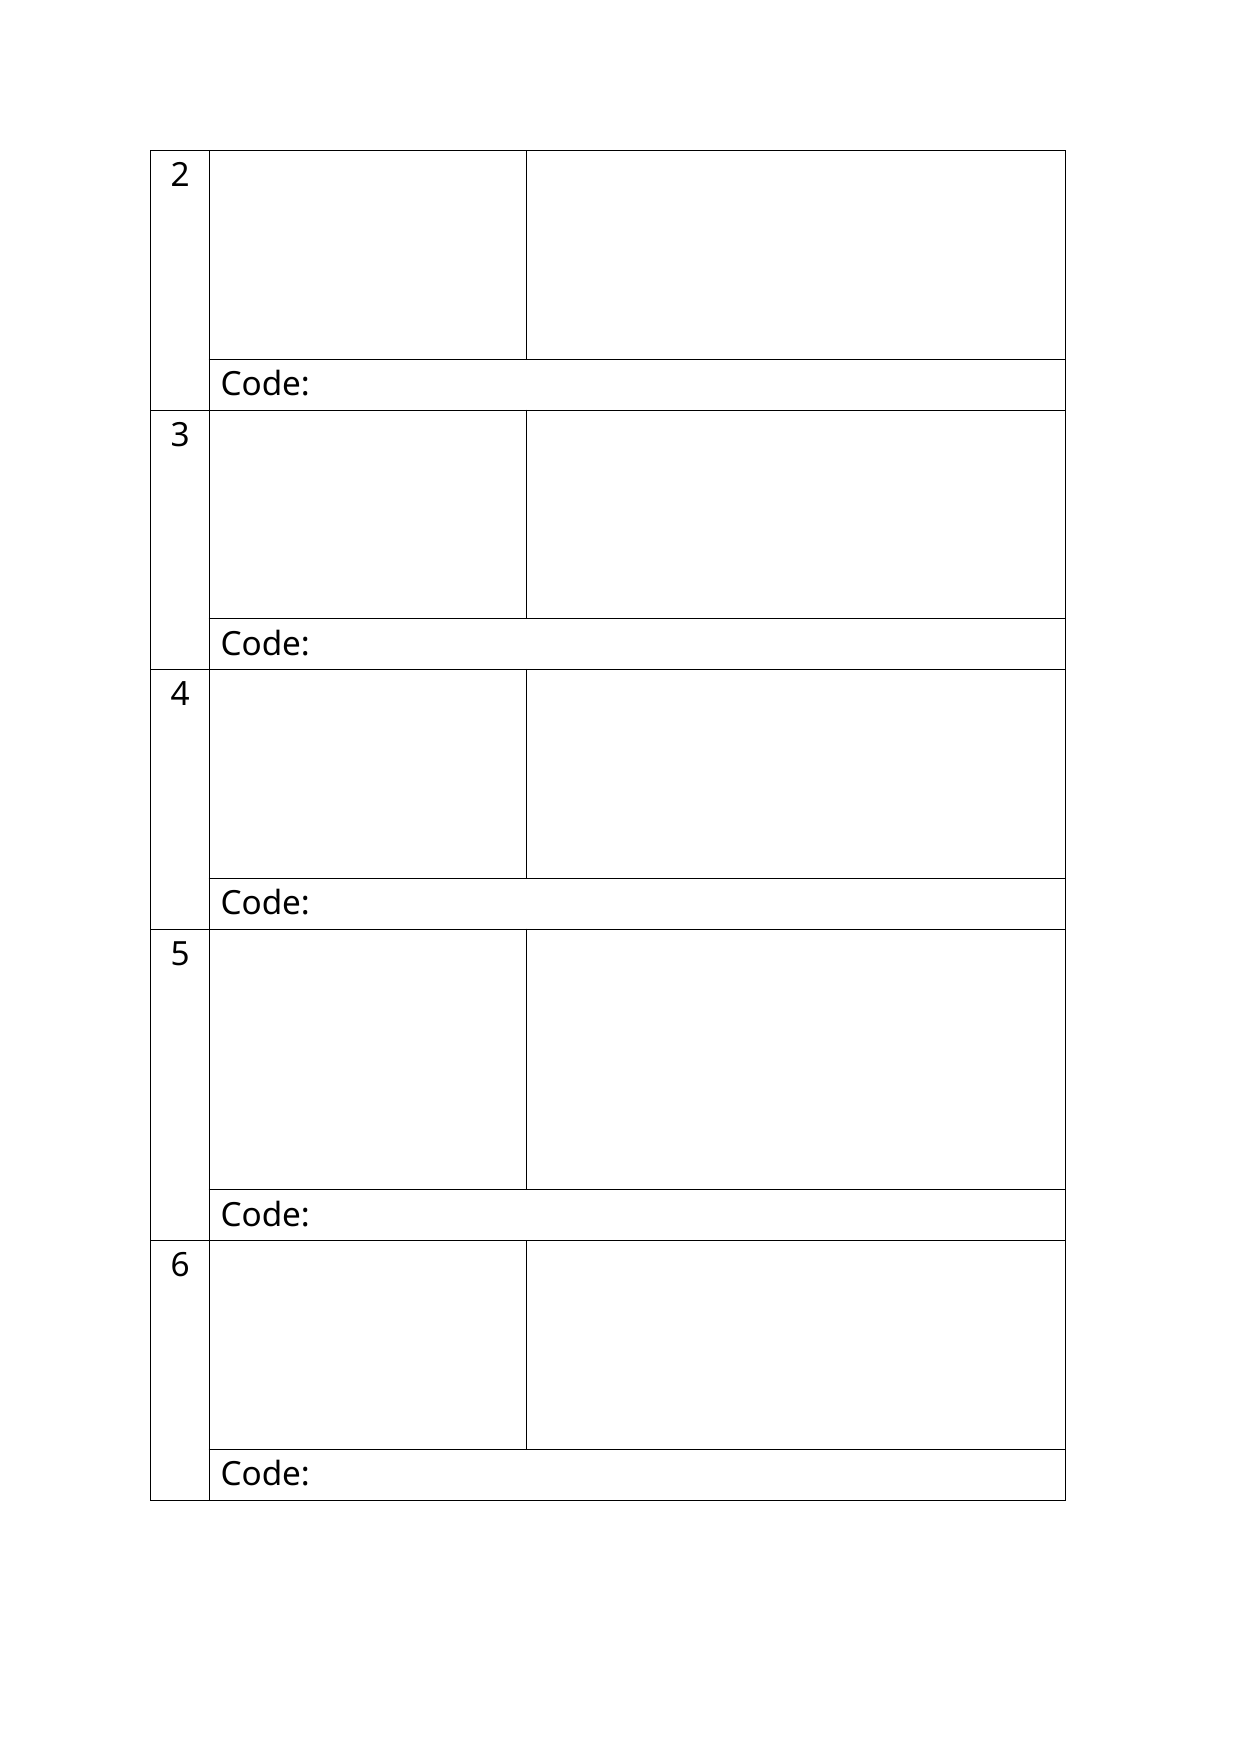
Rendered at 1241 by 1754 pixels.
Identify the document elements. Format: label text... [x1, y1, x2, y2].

table_cell [210, 670, 526, 878]
table_cell [210, 930, 526, 1189]
table_cell [527, 670, 1065, 878]
table_cell Code: [210, 619, 1065, 669]
table_cell [527, 151, 1065, 359]
table_cell 2 [151, 151, 209, 409]
table_cell [210, 151, 526, 359]
table_cell 5 [151, 930, 209, 1240]
table_cell [210, 1241, 526, 1449]
table_cell [527, 930, 1065, 1189]
table_cell 3 [151, 411, 209, 669]
table_cell Code: [210, 879, 1065, 928]
table_cell [527, 411, 1065, 618]
table_cell [527, 1241, 1065, 1449]
table_cell 4 [151, 670, 209, 928]
table_cell Code: [210, 1450, 1065, 1499]
table_cell Code: [210, 360, 1065, 409]
table_cell 6 [151, 1241, 209, 1499]
table_cell [210, 411, 526, 618]
table_cell Code: [210, 1190, 1065, 1240]
